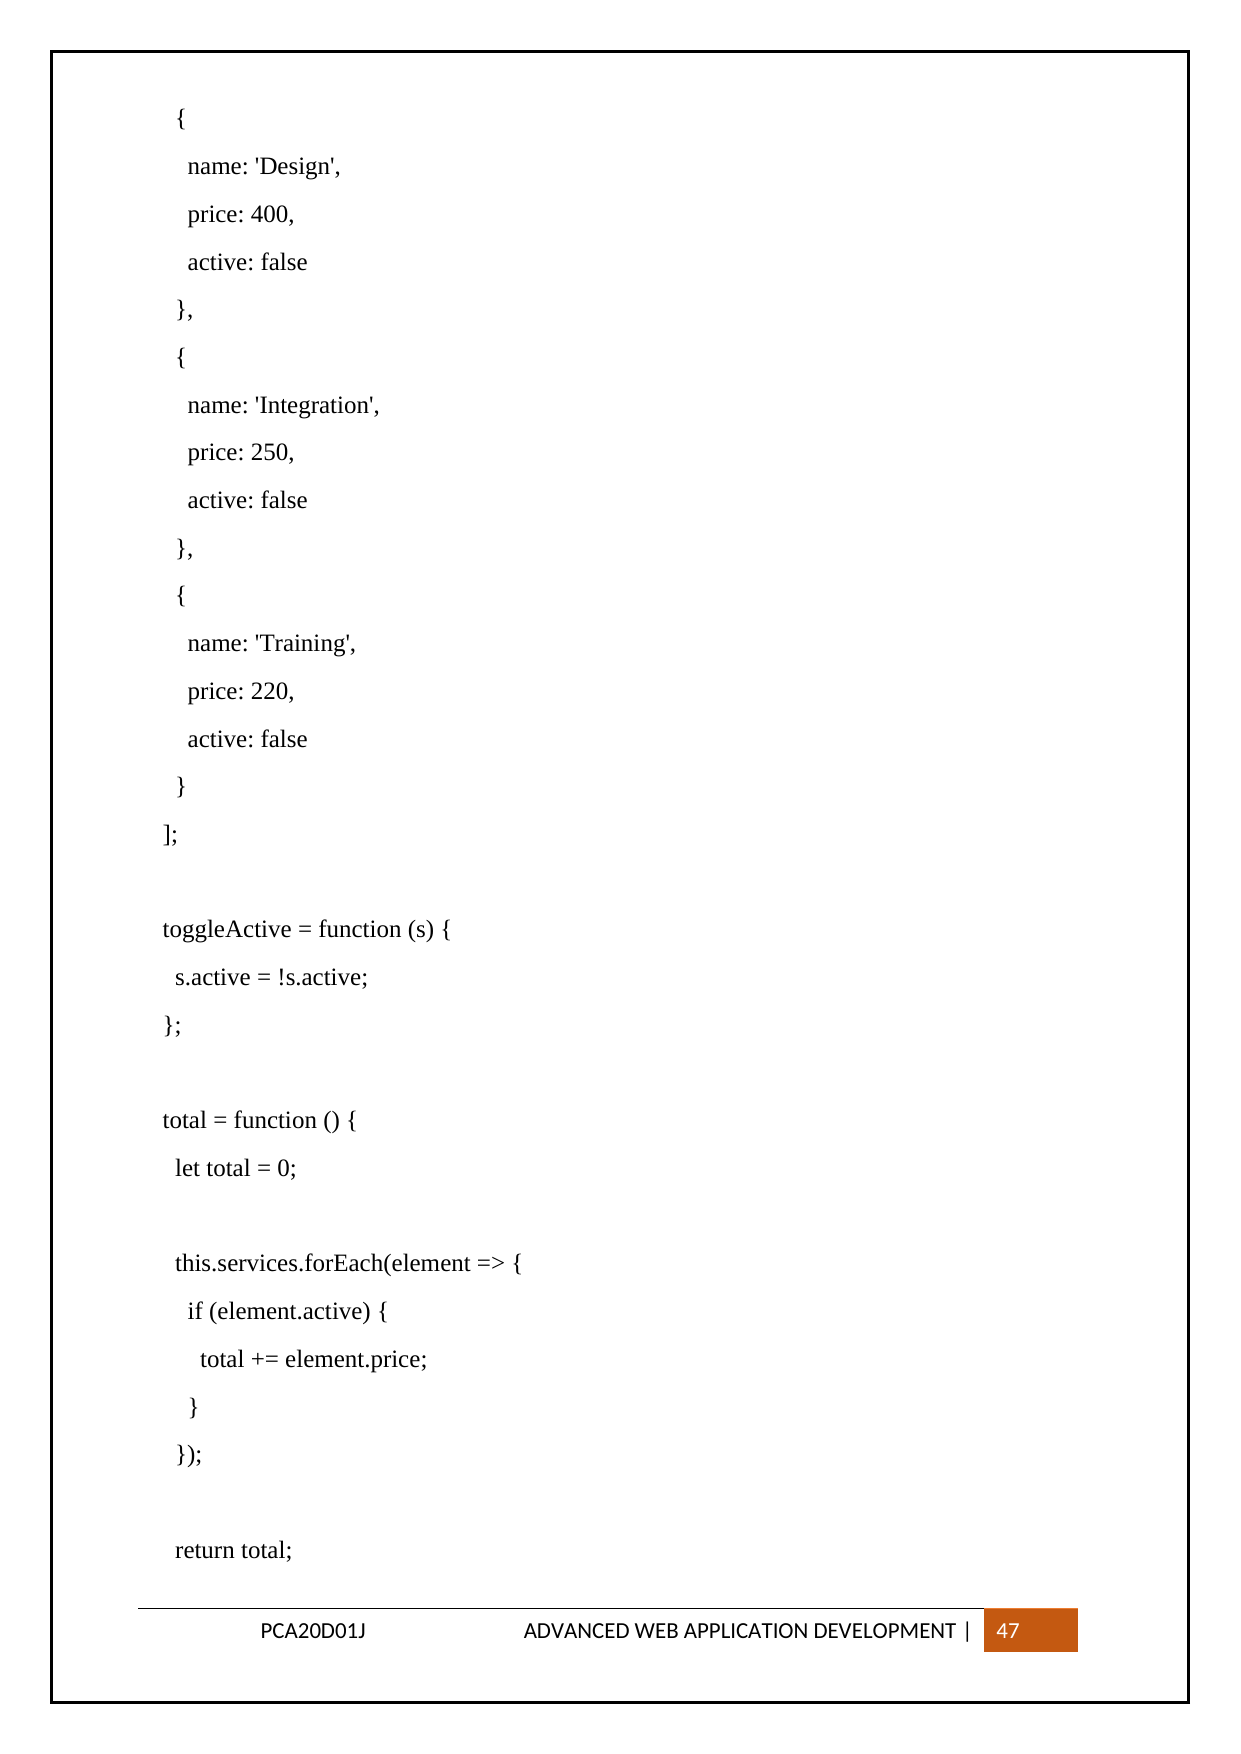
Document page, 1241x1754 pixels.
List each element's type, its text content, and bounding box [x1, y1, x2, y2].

text } [150, 1392, 1090, 1420]
text name: 'Integration', [150, 390, 1090, 418]
text active: false [150, 485, 1090, 514]
text total = function () { [150, 1105, 1090, 1134]
text if (element.active) { [150, 1296, 1090, 1325]
text } [150, 771, 1090, 800]
text }, [150, 294, 1090, 323]
text price: 400, [150, 199, 1090, 228]
text }); [150, 1439, 1090, 1468]
text { [150, 342, 1090, 371]
text name: 'Design', [150, 151, 1090, 180]
text total += element.price; [150, 1344, 1090, 1373]
text price: 220, [150, 676, 1090, 705]
text ]; [150, 819, 1090, 848]
text let total = 0; [150, 1153, 1090, 1182]
text price: 250, [150, 437, 1090, 466]
text { [150, 103, 1090, 132]
text }; [150, 1010, 1090, 1039]
text toggleActive = function (s) { [150, 914, 1090, 943]
text s.active = !s.active; [150, 962, 1090, 991]
text active: false [150, 247, 1090, 275]
text }, [150, 533, 1090, 562]
text this.services.forEach(element => { [150, 1248, 1090, 1277]
text active: false [150, 724, 1090, 752]
text return total; [150, 1535, 1090, 1563]
text { [150, 581, 1090, 609]
text name: 'Training', [150, 628, 1090, 657]
